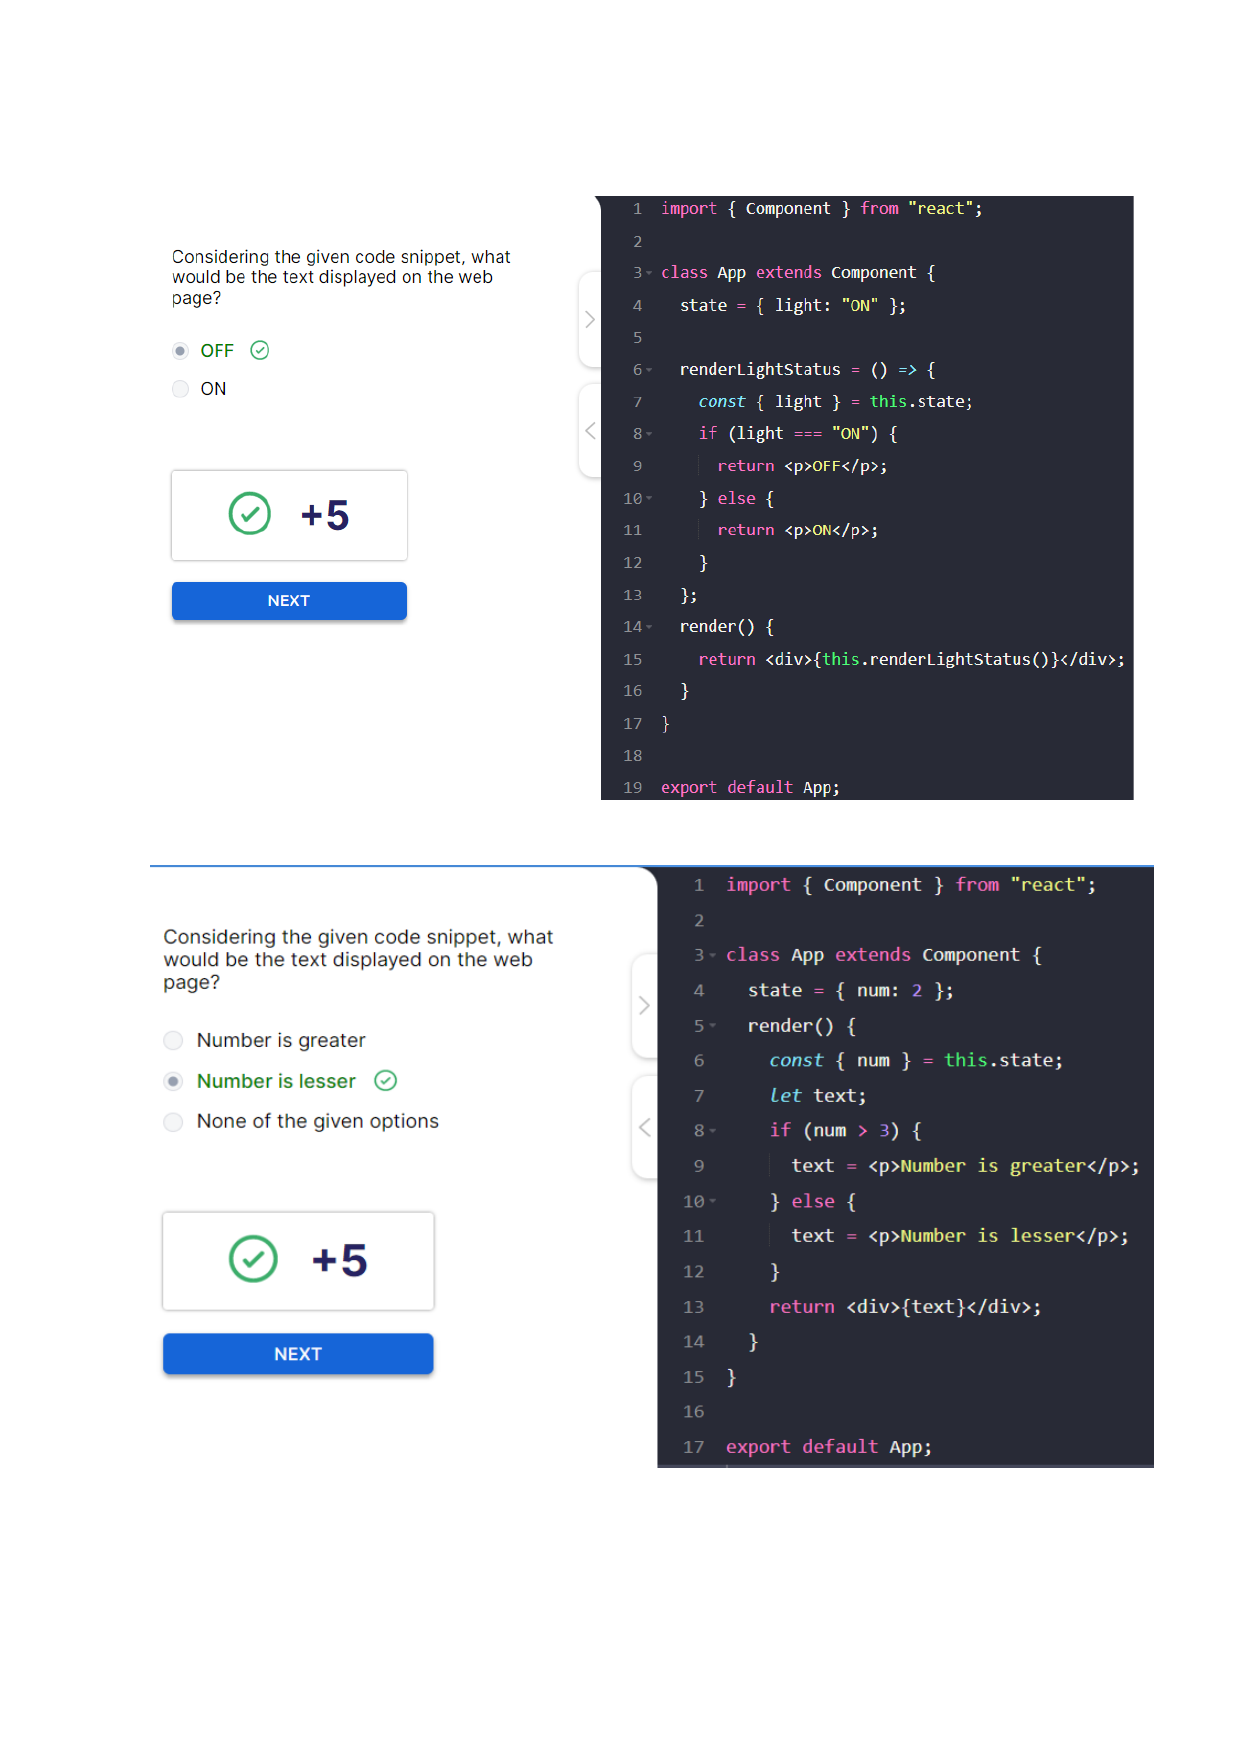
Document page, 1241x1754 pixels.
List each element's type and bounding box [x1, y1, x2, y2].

picture [150, 865, 1154, 1468]
picture [150, 196, 1134, 800]
